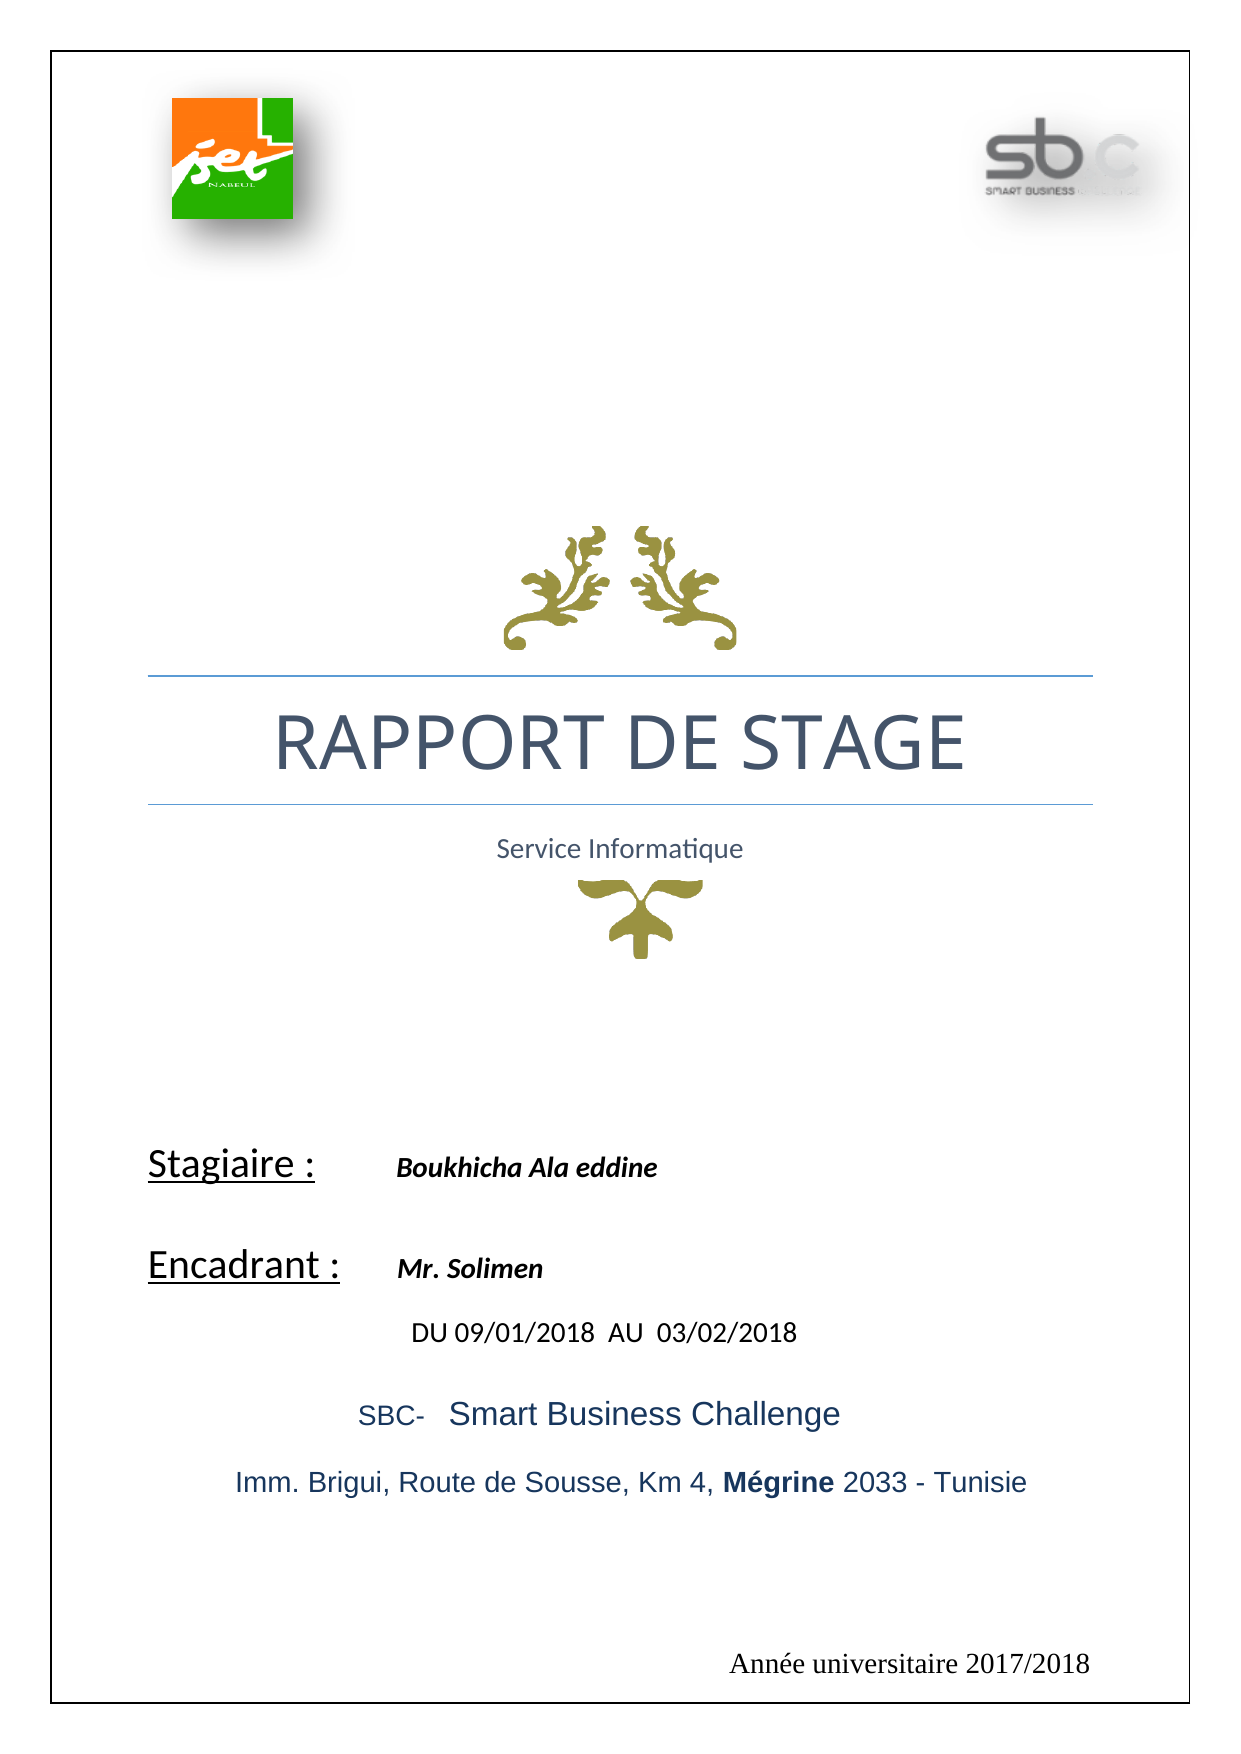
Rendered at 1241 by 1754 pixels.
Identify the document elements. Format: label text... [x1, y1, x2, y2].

text Service Informatique [148, 830, 1093, 866]
text Stagiaire : Boukhicha Ala eddine [148, 1137, 1093, 1188]
picture [503, 526, 737, 650]
picture [578, 880, 703, 959]
text rapport de stage [148, 677, 1093, 804]
picture [935, 84, 1187, 243]
text Encadrant : Mr. Solimen [148, 1238, 1093, 1289]
picture [172, 98, 293, 219]
